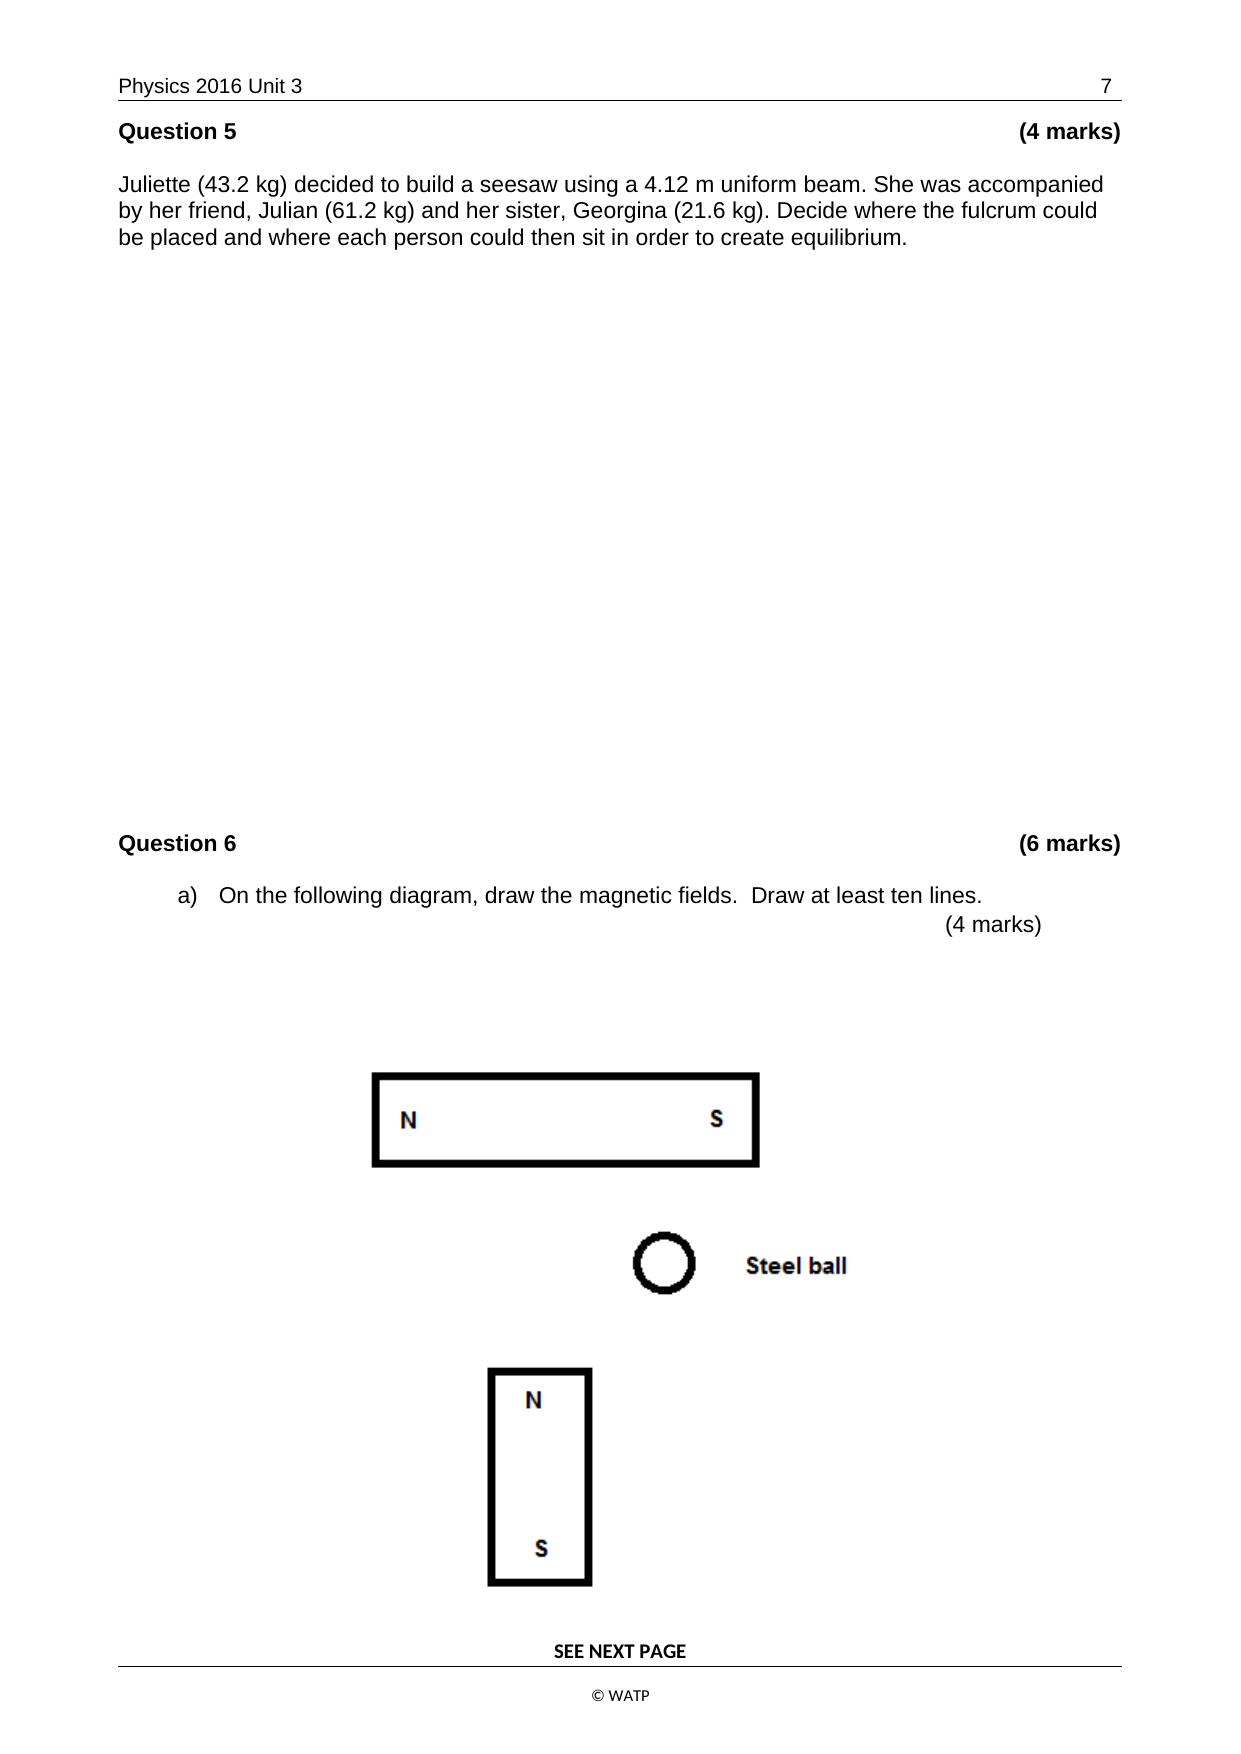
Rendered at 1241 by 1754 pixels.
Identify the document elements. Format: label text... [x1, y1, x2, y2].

text Juliette (43.2 kg) decided to build a seesaw using a 4.12 m uniform beam. She was accompanied by her friend, Julian (61.2 kg) and her sister, Georgina (21.6 kg). Decide where the fulcrum could be placed and where each person could then sit in order to create equilibrium. [118, 171, 1122, 250]
list (6 marks) [118, 830, 1122, 856]
list (4 marks) [218, 911, 1122, 937]
picture [358, 1046, 882, 1615]
list On the following diagram, draw the magnetic fields. Draw at least ten lines. [177, 882, 1122, 909]
list (4 marks) [118, 118, 1122, 144]
